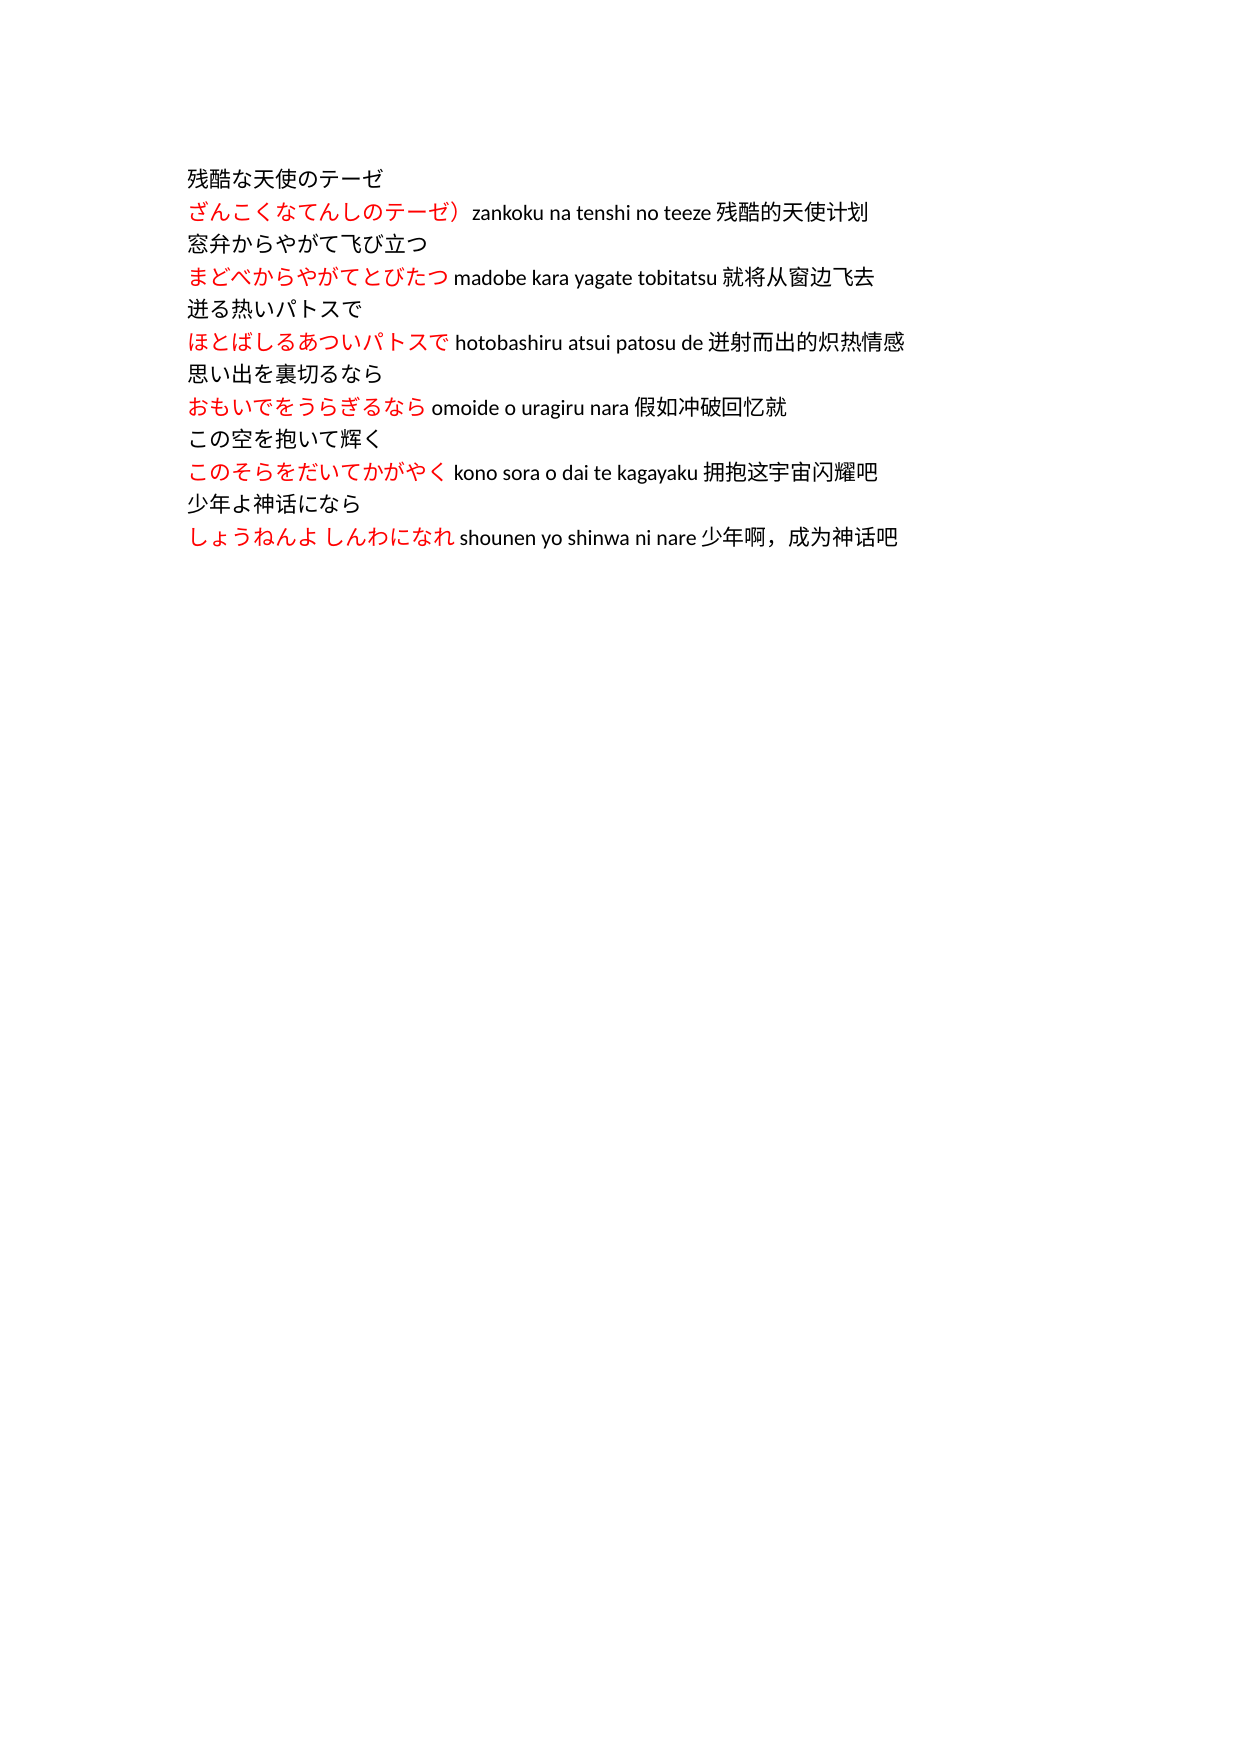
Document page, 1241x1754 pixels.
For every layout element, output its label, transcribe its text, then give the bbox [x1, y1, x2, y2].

text 少年よ神话になら [187, 487, 1053, 519]
text 思い出を裏切るなら [187, 357, 1053, 389]
text このそらをだいてかがやくkono sora o dai te kagayaku 拥抱这宇宙闪耀吧 [187, 454, 1053, 487]
text まどべからやがてとびたつmadobe kara yagate tobitatsu 就将从窗边飞去 [187, 259, 1053, 292]
text おもいでをうらぎるならomoide o uragiru nara 假如冲破回忆就 [187, 389, 1053, 422]
text しょうねんよ しんわになれshounen yo shinwa ni nare少年啊，成为神话吧 [187, 519, 1053, 552]
text この空を抱いて辉く [187, 422, 1053, 454]
text 迸る热いパトスで [187, 292, 1053, 324]
text ほとばしるあついパトスでhotobashiru atsui patosu de 迸射而出的炽热情感 [187, 324, 1053, 357]
text 残酷な天使のテーゼ [187, 162, 1053, 194]
text 窓弁からやがて飞び立つ [187, 227, 1053, 259]
text ざんこくなてんしのテーゼ）zankoku na tenshi no teeze 残酷的天使计划 [187, 194, 1053, 227]
